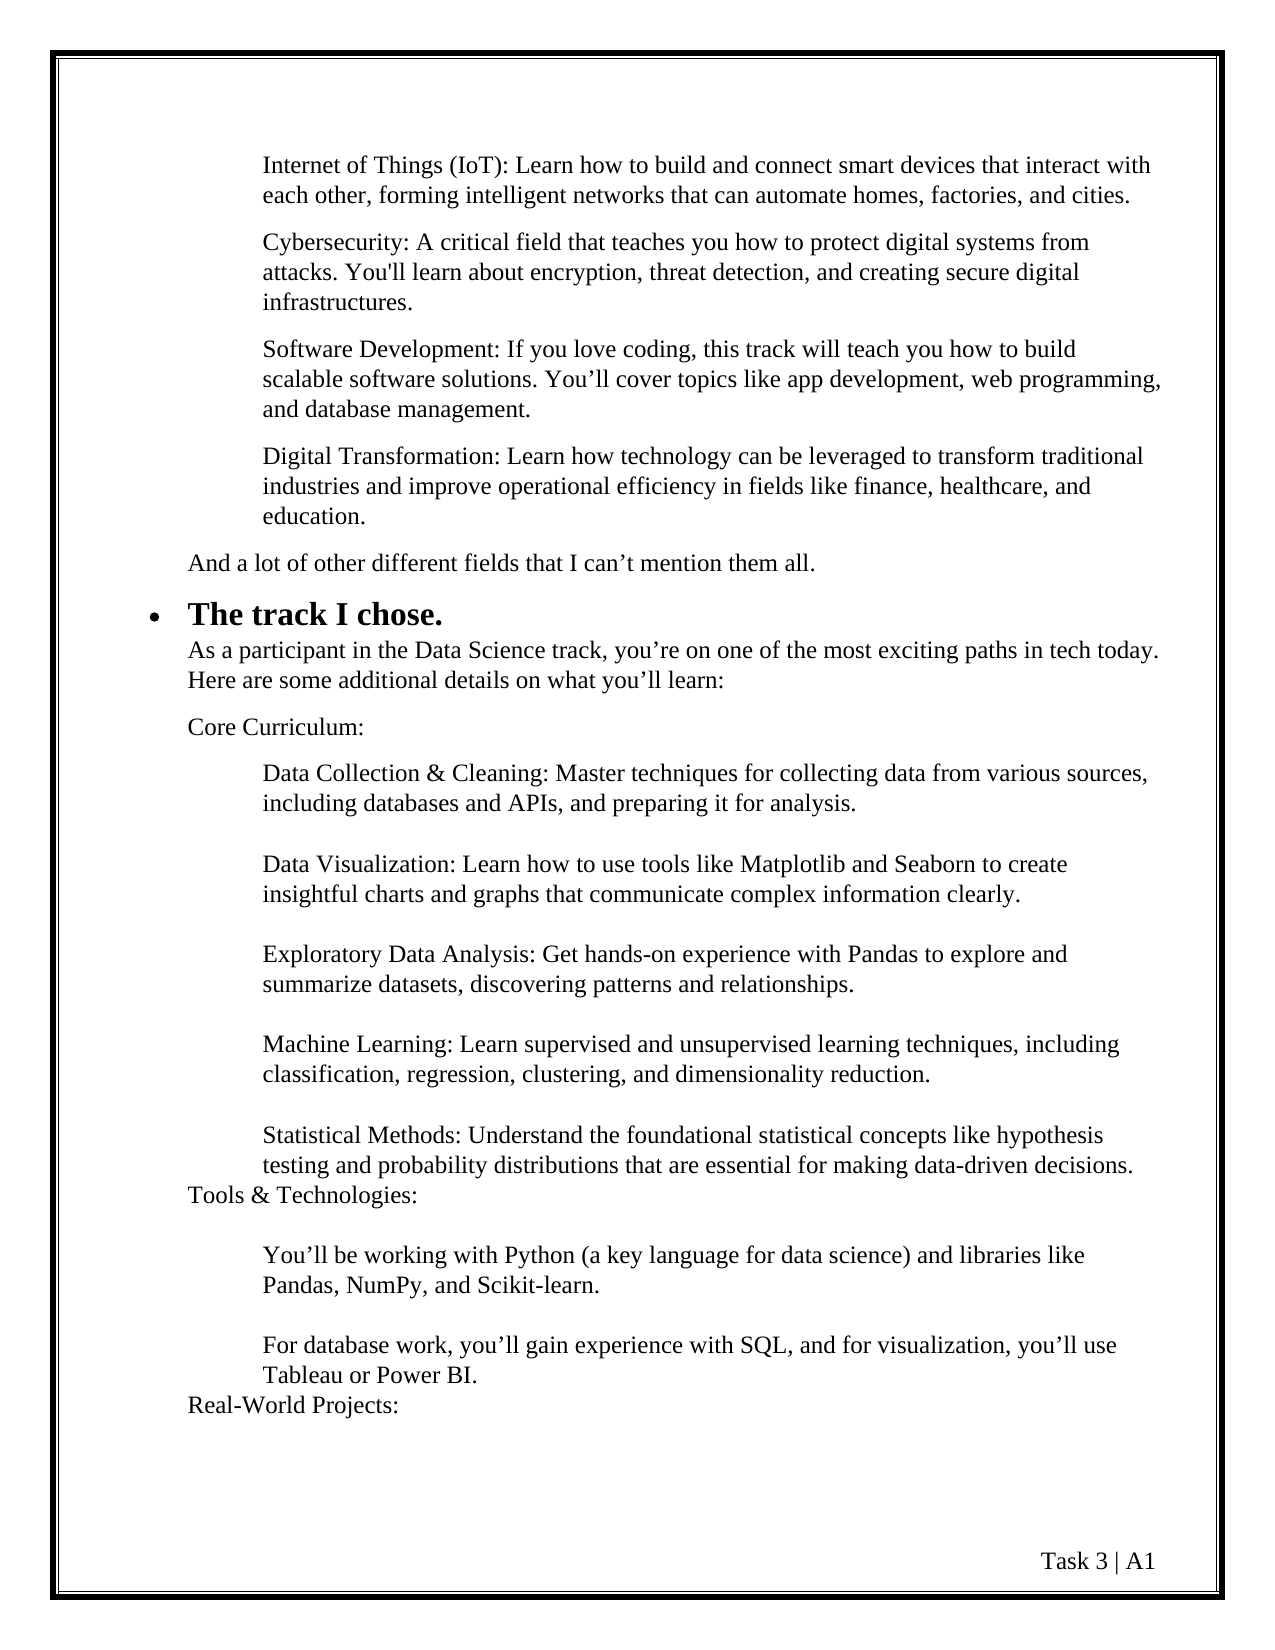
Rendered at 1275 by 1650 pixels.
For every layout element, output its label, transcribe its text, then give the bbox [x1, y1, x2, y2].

list You’ll be working with Python (a key language for data science) and libraries like Pandas, NumPy, and Scikit-learn. [262, 1240, 1162, 1299]
list Machine Learning: Learn supervised and unsupervised learning techniques, including classification, regression, clustering, and dimensionality reduction. [262, 1029, 1162, 1088]
list The track I chose. [150, 594, 1162, 633]
list Real-World Projects: [187, 1391, 1162, 1419]
text Software Development: If you love coding, this track will teach you how to build scalable software solutions. You’ll cover topics like app development, web programming, and database management. [262, 334, 1162, 423]
list Exploratory Data Analysis: Get hands-on experience with Pandas to explore and summarize datasets, discovering patterns and relationships. [262, 939, 1162, 998]
text Core Curriculum: [150, 712, 1162, 740]
list As a participant in the Data Science track, you’re on one of the most exciting paths in tech today. Here are some additional details on what you’ll learn: [187, 635, 1162, 694]
list For database work, you’ll gain experience with SQL, and for visualization, you’ll use Tableau or Power BI. [262, 1330, 1162, 1389]
list Statistical Methods: Understand the foundational statistical concepts like hypothesis testing and probability distributions that are essential for making data-driven decisions. [262, 1120, 1162, 1178]
list Tools & Technologies: [187, 1180, 1162, 1209]
text And a lot of other different fields that I can’t mention them all. [112, 548, 1162, 577]
text Cybersecurity: A critical field that teaches you how to protect digital systems from attacks. You'll learn about encryption, threat detection, and creating secure digital infrastructures. [262, 227, 1162, 316]
list Data Collection & Cleaning: Master techniques for collecting data from various sources, including databases and APIs, and preparing it for analysis. [262, 758, 1162, 817]
list Data Visualization: Learn how to use tools like Matplotlib and Seaborn to create insightful charts and graphs that communicate complex information clearly. [262, 849, 1162, 908]
text Digital Transformation: Learn how technology can be leveraged to transform traditional industries and improve operational efficiency in fields like finance, healthcare, and education. [262, 441, 1162, 530]
text Internet of Things (IoT): Learn how to build and connect smart devices that interact with each other, forming intelligent networks that can automate homes, factories, and cities. [262, 150, 1162, 209]
